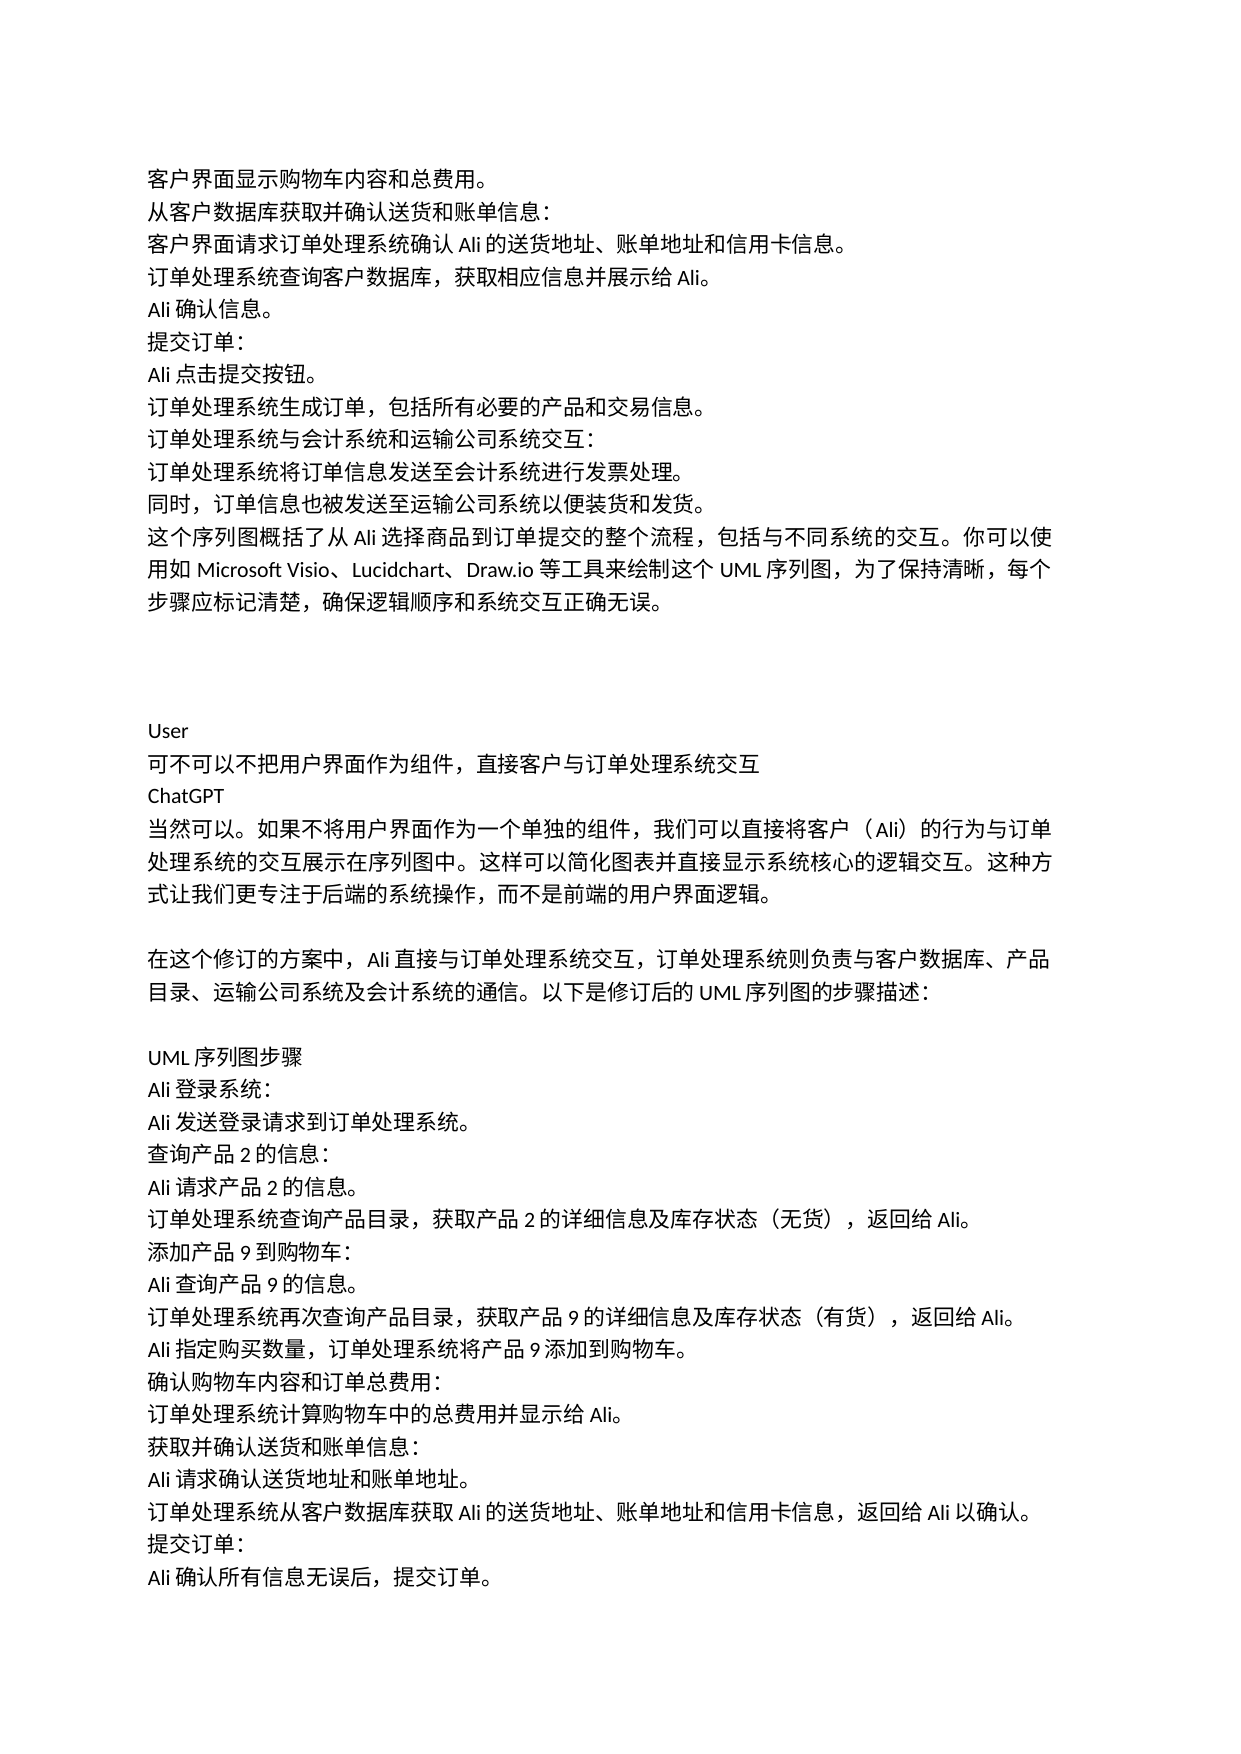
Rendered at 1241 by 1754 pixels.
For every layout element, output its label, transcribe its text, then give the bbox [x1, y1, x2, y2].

text 订单处理系统从客户数据库获取Ali的送货地址、账单地址和信用卡信息，返回给Ali以确认。 [148, 1494, 1053, 1527]
text Ali确认信息。 [148, 292, 1053, 324]
text Ali点击提交按钮。 [148, 357, 1053, 389]
text Ali请求产品2的信息。 [148, 1169, 1053, 1202]
text 订单处理系统查询客户数据库，获取相应信息并展示给Ali。 [148, 259, 1053, 292]
text 在这个修订的方案中，Ali直接与订单处理系统交互，订单处理系统则负责与客户数据库、产品目录、运输公司系统及会计系统的通信。以下是修订后的UML序列图的步骤描述： [148, 942, 1053, 1007]
text 提交订单： [148, 1527, 1053, 1559]
text ChatGPT [148, 779, 1053, 812]
text Ali发送登录请求到订单处理系统。 [148, 1104, 1053, 1137]
text 订单处理系统生成订单，包括所有必要的产品和交易信息。 [148, 389, 1053, 422]
text Ali查询产品9的信息。 [148, 1267, 1053, 1299]
text 提交订单： [148, 324, 1053, 357]
text 添加产品9到购物车： [148, 1234, 1053, 1267]
text 获取并确认送货和账单信息： [148, 1429, 1053, 1462]
text 同时，订单信息也被发送至运输公司系统以便装货和发货。 [148, 487, 1053, 519]
text 订单处理系统与会计系统和运输公司系统交互： [148, 422, 1053, 454]
text 订单处理系统再次查询产品目录，获取产品9的详细信息及库存状态（有货），返回给Ali。 [148, 1299, 1053, 1332]
text 客户界面显示购物车内容和总费用。 [148, 162, 1053, 194]
text 查询产品2的信息： [148, 1137, 1053, 1169]
text 这个序列图概括了从Ali选择商品到订单提交的整个流程，包括与不同系统的交互。你可以使用如 Microsoft Visio、Lucidchart、Draw.io 等工具来绘制这个UML序列图，为了保持清晰，每个步骤应标记清楚，确保逻辑顺序和系统交互正确无误。 [148, 519, 1053, 617]
text 可不可以不把用户界面作为组件，直接客户与订单处理系统交互 [148, 747, 1053, 779]
text 从客户数据库获取并确认送货和账单信息： [148, 194, 1053, 227]
text Ali登录系统： [148, 1072, 1053, 1104]
text UML序列图步骤 [148, 1039, 1053, 1072]
text 当然可以。如果不将用户界面作为一个单独的组件，我们可以直接将客户（Ali）的行为与订单处理系统的交互展示在序列图中。这样可以简化图表并直接显示系统核心的逻辑交互。这种方式让我们更专注于后端的系统操作，而不是前端的用户界面逻辑。 [148, 812, 1053, 909]
text 确认购物车内容和订单总费用： [148, 1364, 1053, 1397]
text Ali请求确认送货地址和账单地址。 [148, 1462, 1053, 1494]
text 客户界面请求订单处理系统确认Ali的送货地址、账单地址和信用卡信息。 [148, 227, 1053, 259]
text 订单处理系统将订单信息发送至会计系统进行发票处理。 [148, 454, 1053, 487]
text 订单处理系统计算购物车中的总费用并显示给Ali。 [148, 1397, 1053, 1429]
text Ali确认所有信息无误后，提交订单。 [148, 1559, 1053, 1592]
text Ali指定购买数量，订单处理系统将产品9添加到购物车。 [148, 1332, 1053, 1364]
text User [148, 714, 1053, 747]
text 订单处理系统查询产品目录，获取产品2的详细信息及库存状态（无货），返回给Ali。 [148, 1202, 1053, 1234]
